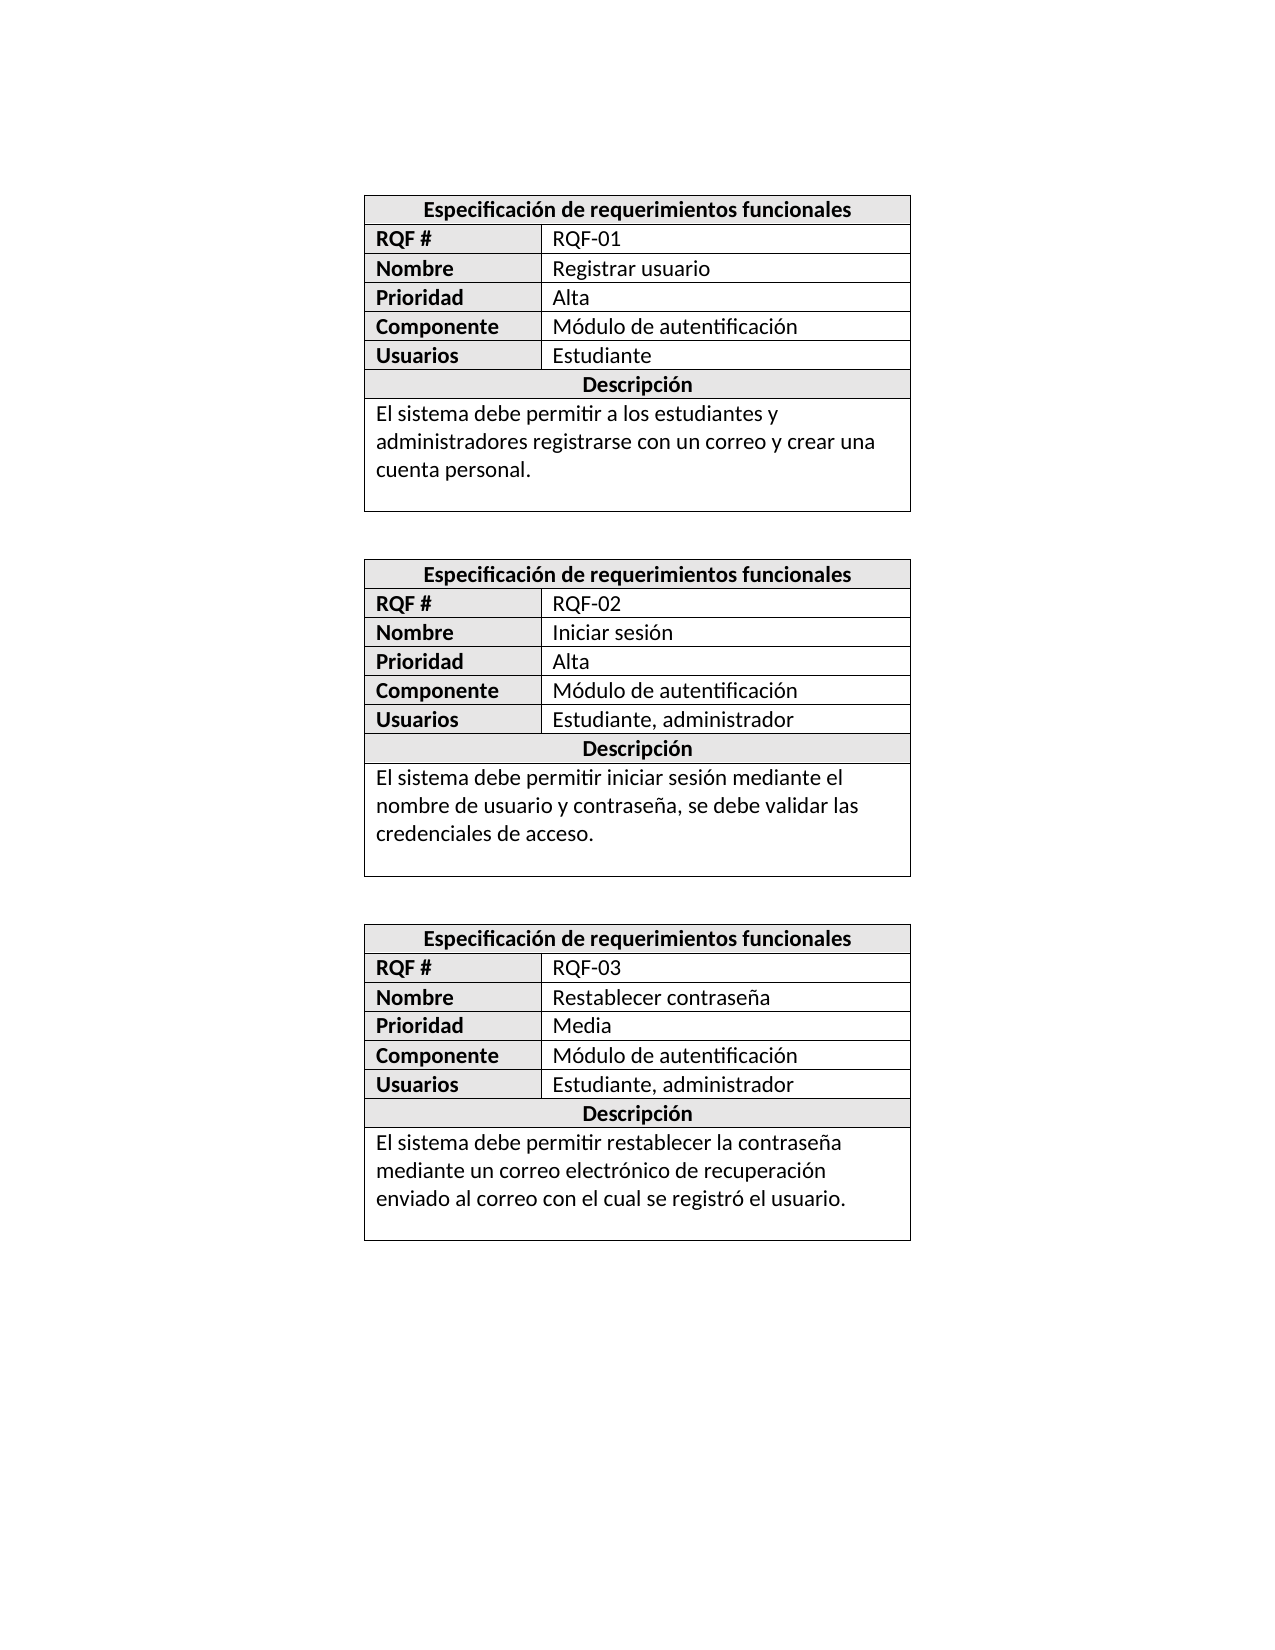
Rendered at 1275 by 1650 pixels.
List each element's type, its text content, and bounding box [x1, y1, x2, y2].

table_cell El sistema debe permitir restablecer la contraseña mediante un correo electrónico de recuperación enviado al correo con el cual se registró el usuario. [365, 1128, 910, 1240]
table_cell Módulo de autentificación [542, 676, 910, 704]
table_cell Descripción [365, 370, 910, 398]
table_cell Alta [542, 283, 910, 311]
table_cell Registrar usuario [542, 254, 910, 282]
table_cell Restablecer contraseña [542, 983, 910, 1011]
table_cell El sistema debe permitir a los estudiantes y administradores registrarse con un correo y crear una cuenta personal. [365, 399, 910, 511]
table_cell Alta [542, 647, 910, 675]
table_cell Usuarios [365, 1070, 541, 1098]
table_cell RQF # [365, 225, 541, 253]
table_header Especificación de requerimientos funcionales [365, 925, 910, 952]
table_cell Usuarios [365, 705, 541, 733]
table_cell El sistema debe permitir iniciar sesión mediante el nombre de usuario y contraseña, se debe validar las credenciales de acceso. [365, 764, 910, 876]
table_cell Prioridad [365, 647, 541, 675]
table_cell Usuarios [365, 341, 541, 369]
table_cell Prioridad [365, 283, 541, 311]
table_cell RQF-02 [542, 589, 910, 617]
table_cell Estudiante [542, 341, 910, 369]
table_header Especificación de requerimientos funcionales [365, 196, 910, 223]
table_header Especificación de requerimientos funcionales [365, 560, 910, 588]
table_cell Nombre [365, 254, 541, 282]
table_cell Componente [365, 312, 541, 340]
table_cell Nombre [365, 618, 541, 646]
table_cell RQF-01 [542, 225, 910, 253]
table_cell Descripción [365, 734, 910, 762]
table_cell RQF # [365, 589, 541, 617]
table_cell Prioridad [365, 1012, 541, 1040]
table_cell Módulo de autentificación [542, 312, 910, 340]
table_cell Iniciar sesión [542, 618, 910, 646]
table_cell RQF # [365, 954, 541, 982]
table_cell RQF-03 [542, 954, 910, 982]
table_cell Media [542, 1012, 910, 1040]
table_cell Módulo de autentificación [542, 1041, 910, 1069]
table_cell Descripción [365, 1099, 910, 1127]
table_cell Componente [365, 1041, 541, 1069]
table_cell Nombre [365, 983, 541, 1011]
table_cell Estudiante, administrador [542, 1070, 910, 1098]
table_cell Estudiante, administrador [542, 705, 910, 733]
table_cell Componente [365, 676, 541, 704]
